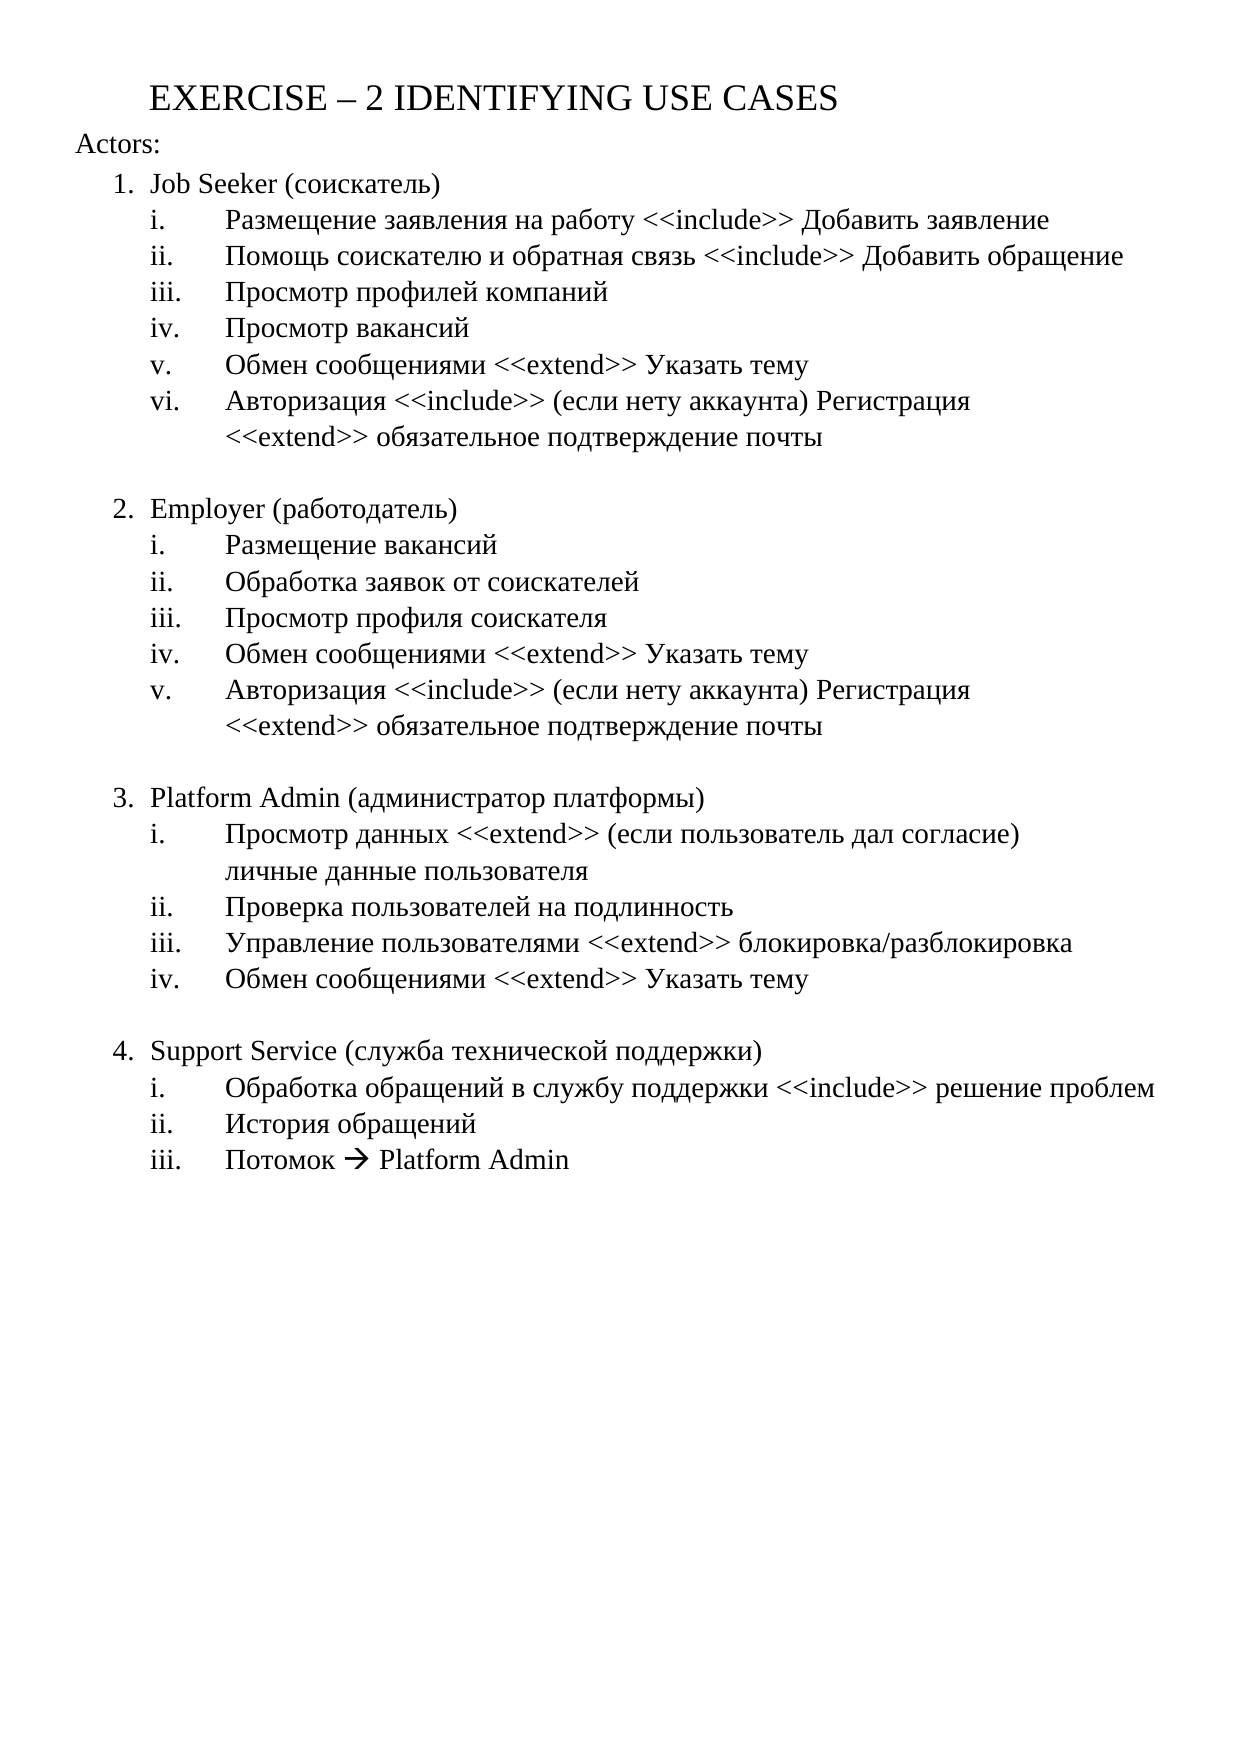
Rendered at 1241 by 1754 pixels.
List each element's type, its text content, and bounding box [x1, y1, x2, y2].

list Обмен сообщениями <<extend>> Указать тему [150, 636, 1165, 669]
list Потомок Platform Admin [150, 1142, 1165, 1176]
list Управление пользователями <<extend>> блокировка/разблокировка [150, 925, 1165, 959]
list История обращений [150, 1106, 1165, 1139]
list Просмотр профилей компаний [150, 274, 1165, 308]
text EXERCISE – 2 IDENTIFYING USE CASES [75, 75, 1165, 118]
list Размещение вакансий [150, 527, 1165, 561]
list <<extend>> обязательное подтверждение почты [225, 708, 1165, 742]
list Обработка заявок от соискателей [150, 564, 1165, 597]
list Просмотр вакансий [150, 311, 1165, 344]
list личные данные пользователя [225, 853, 1165, 886]
list Employer (работодатель) [112, 491, 1165, 525]
text Actors: [75, 126, 1165, 159]
list Job Seeker (соискатель) [112, 166, 1165, 199]
list Support Service (служба технической поддержки) [112, 1033, 1165, 1067]
list Проверка пользователей на подлинность [150, 889, 1165, 922]
list Помощь соискателю и обратная связь <<include>> Добавить обращение [150, 238, 1165, 272]
list Авторизация <<include>> (если нету аккаунта) Регистрация [150, 383, 1165, 416]
list Обмен сообщениями <<extend>> Указать тему [150, 961, 1165, 995]
list <<extend>> обязательное подтверждение почты [225, 419, 1165, 453]
list Просмотр данных <<extend>> (если пользователь дал согласие) [150, 817, 1165, 850]
list Размещение заявления на работу <<include>> Добавить заявление [150, 202, 1165, 236]
list Обработка обращений в службу поддержки <<include>> решение проблем [150, 1070, 1165, 1103]
list Просмотр профиля соискателя [150, 600, 1165, 633]
list Авторизация <<include>> (если нету аккаунта) Регистрация [150, 672, 1165, 706]
list Обмен сообщениями <<extend>> Указать тему [150, 347, 1165, 380]
list Platform Admin (администратор платформы) [112, 781, 1165, 814]
